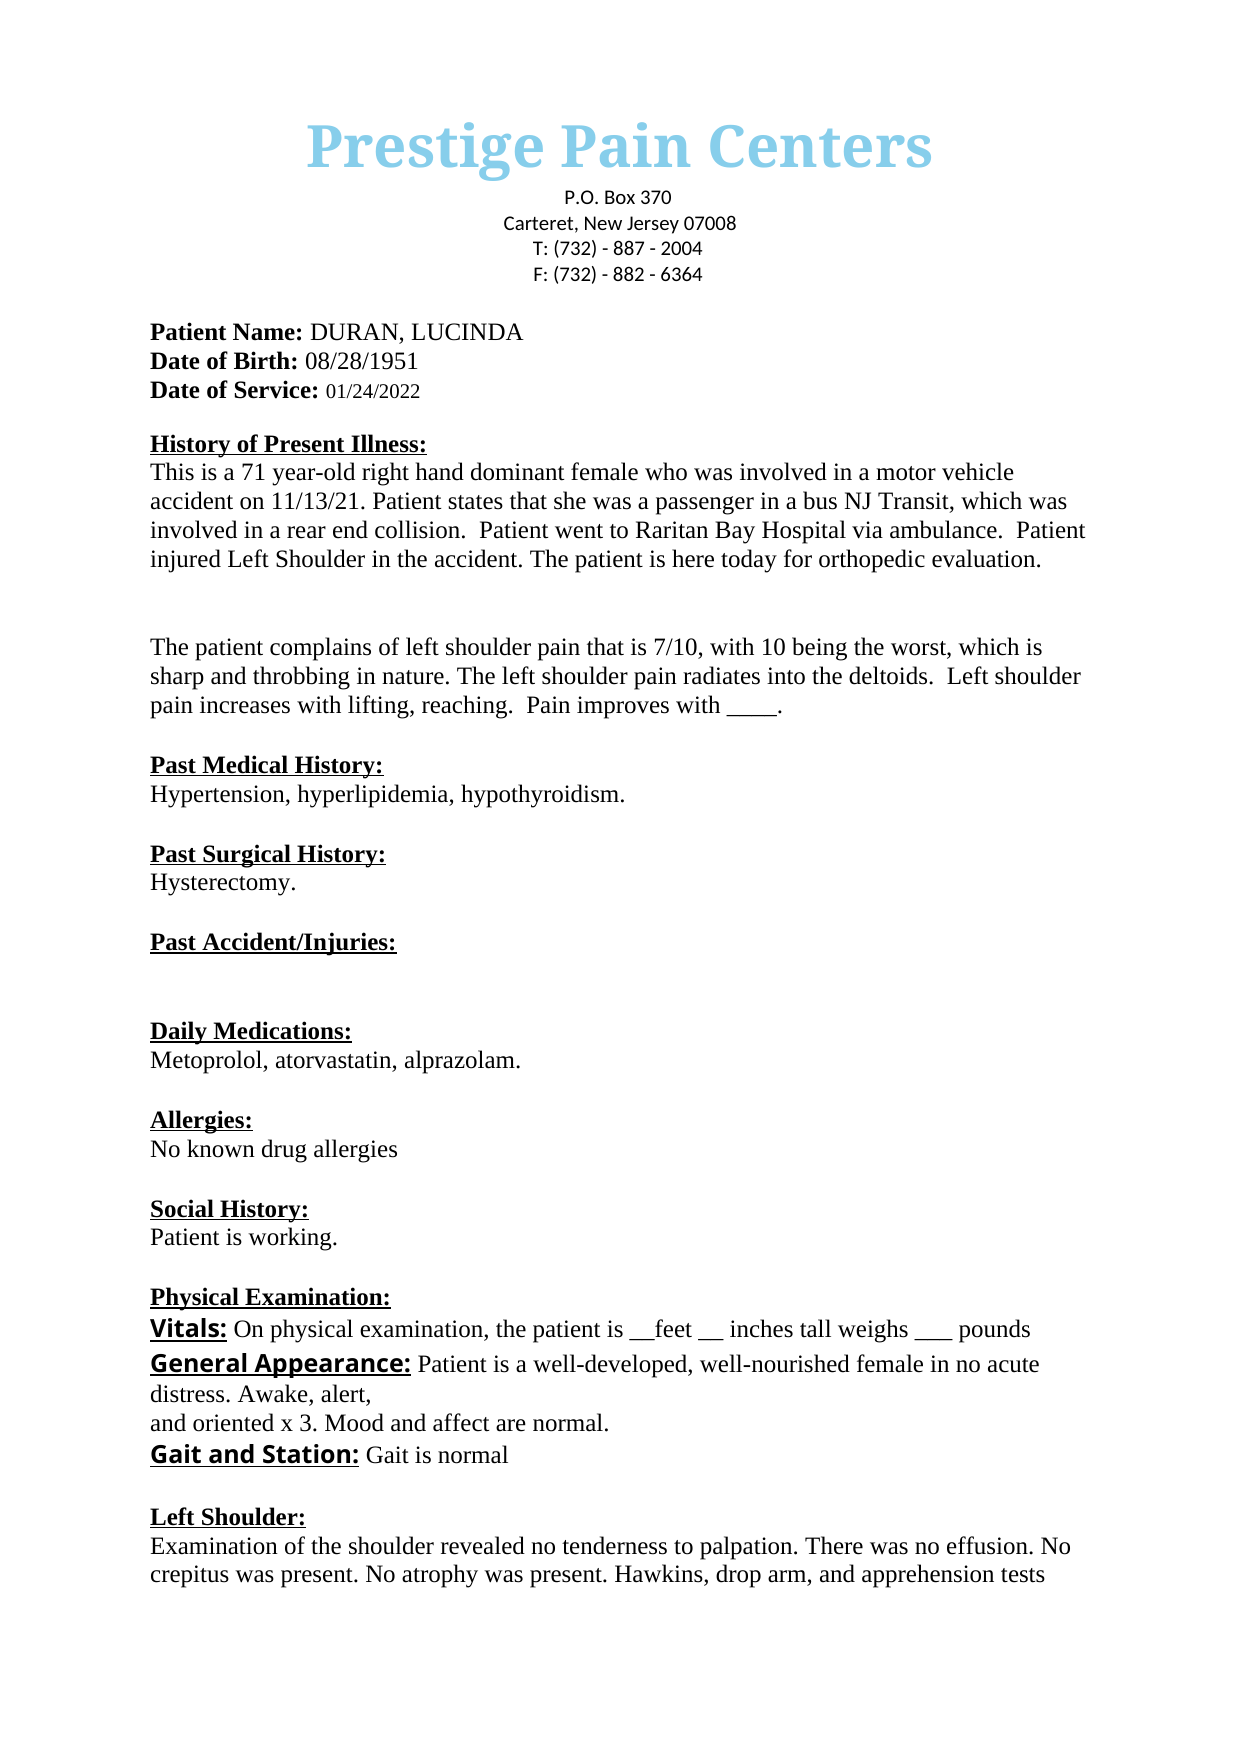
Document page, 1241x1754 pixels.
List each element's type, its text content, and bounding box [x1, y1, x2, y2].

text Social History: Patient is working. [150, 1194, 1090, 1282]
text Patient Name: DURAN, LUCINDA [150, 317, 1090, 346]
text Past Surgical History: Hysterectomy. [150, 839, 1090, 927]
text Allergies: No known drug allergies [150, 1105, 1090, 1194]
text The patient complains of left shoulder pain that is 7/10, with 10 being the worst, which is sharp and throbbing in nature. The left shoulder pain radiates into the deltoids. Left shoulder pain increases with lifting, reaching. Pain improves with ____. [150, 604, 1090, 750]
text Past Accident/Injuries: [150, 927, 1090, 1016]
text Physical Examination: Vitals: On physical examination, the patient is __feet __ inches tall weighs ___ pounds General Appearance: Patient is a well-developed, well-nourished female in no acute distress. Awake, alert, and oriented x 3. Mood and affect are normal. Gait and Station: Gait is normal [150, 1282, 1090, 1502]
text History of Present Illness: This is a 71 year-old right hand dominant female who was involved in a motor vehicle accident on 11/13/21. Patient states that she was a passenger in a bus NJ Transit, which was involved in a rear end collision. Patient went to Raritan Bay Hospital via ambulance. Patient injured Left Shoulder in the accident. The patient is here today for orthopedic evaluation. [150, 429, 1090, 604]
text Past Medical History: Hypertension, hyperlipidemia, hypothyroidism. [150, 750, 1090, 839]
text Daily Medications: Metoprolol, atorvastatin, alprazolam. [150, 1016, 1090, 1105]
text Date of Service: 01/24/2022 [150, 375, 1090, 404]
text Date of Birth: 08/28/1951 [150, 346, 1090, 375]
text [150, 1502, 1090, 1588]
